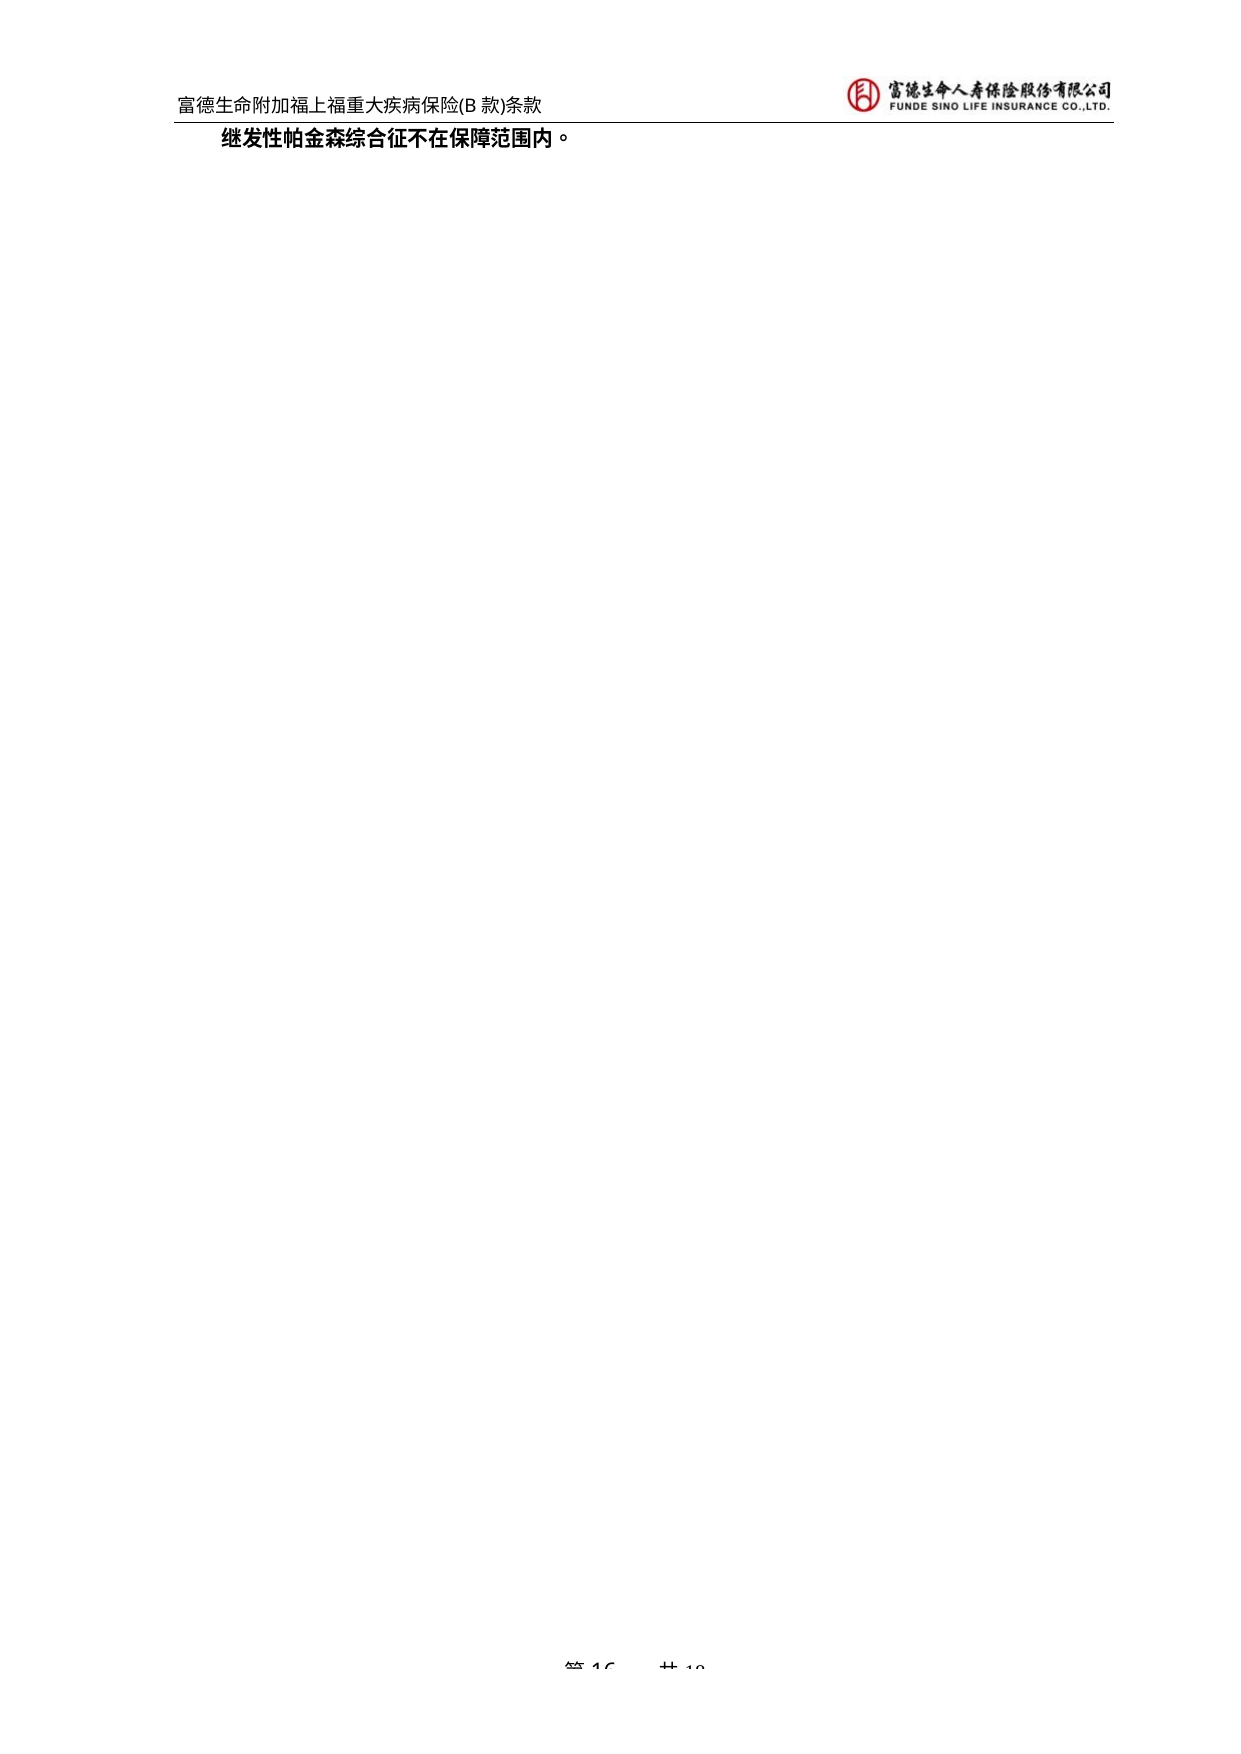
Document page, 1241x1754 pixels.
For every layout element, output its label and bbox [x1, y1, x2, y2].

picture [843, 76, 1112, 115]
text [221, 123, 1053, 153]
